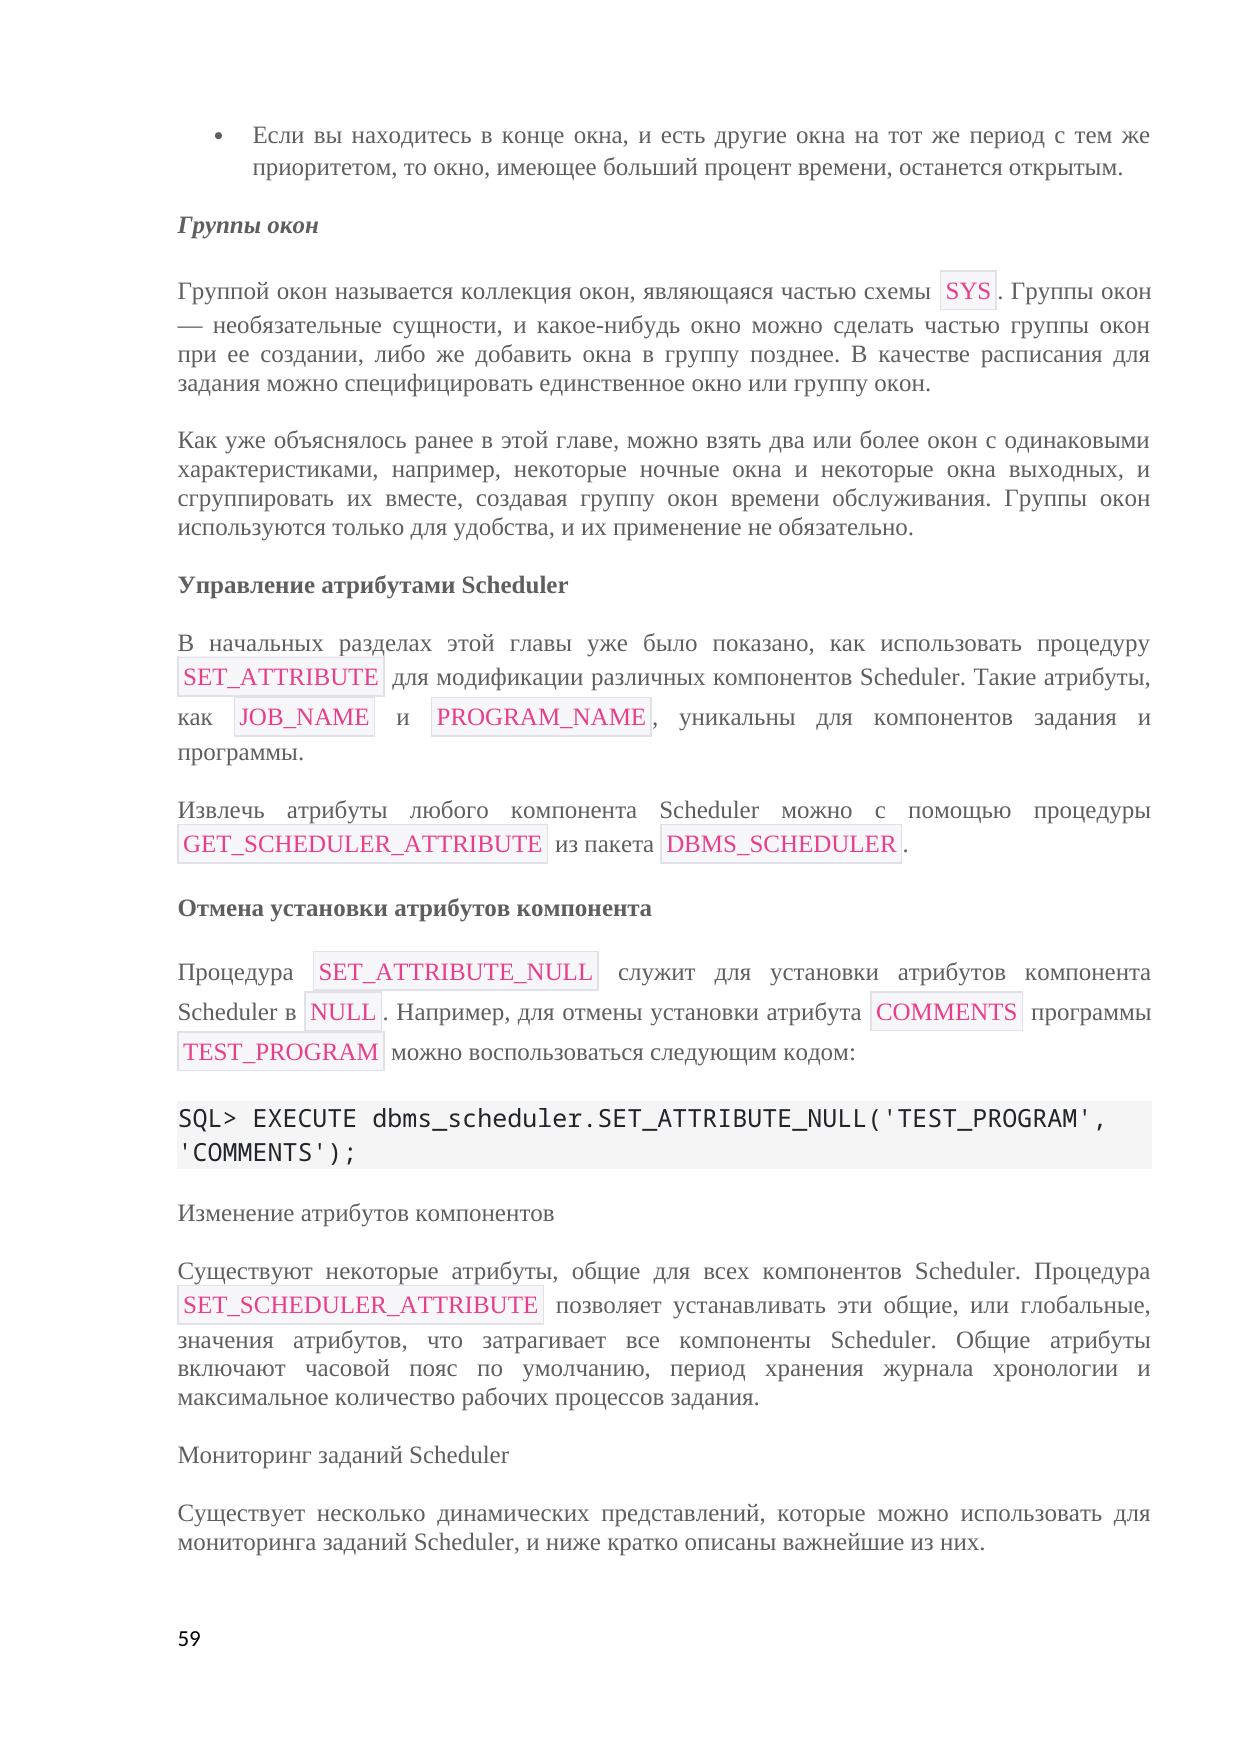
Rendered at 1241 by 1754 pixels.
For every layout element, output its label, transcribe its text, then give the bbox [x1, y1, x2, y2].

text Как уже объяснялось ранее в этой главе, можно взять два или более окон с одинаковыми характеристиками, например, некоторые ночные окна и некоторые окна выходных, и сгруппировать их вместе, создавая группу окон времени обслуживания. Группы окон используются только для удобства, и их применение не обязательно. [177, 426, 1152, 541]
text Группой окон называется коллекция окон, являющаяся частью схемы SYS. Группы окон — необязательные сущности, и какое-нибудь окно можно сделать частью группы окон при ее создании, либо же добавить окна в группу позднее. В качестве расписания для задания можно специфицировать единственное окно или группу окон. [177, 270, 1152, 396]
list Если вы находитесь в конце окна, и есть другие окна на тот же период с тем же приоритетом, то окно, имеющее больший процент времени, останется открытым. [215, 118, 1152, 181]
subtitle Группы окон [177, 210, 1152, 238]
subtitle Управление атрибутами Scheduler [177, 570, 1152, 598]
text Существует несколько динамических представлений, которые можно использовать для мониторинга заданий Scheduler, и ниже кратко описаны важнейшие из них. [177, 1498, 1152, 1556]
text SQL> EXECUTE dbms_scheduler.SET_ATTRIBUTE_NULL('TEST_PROGRAM', 'COMMENTS'); [177, 1101, 1152, 1169]
text В начальных разделах этой главы уже было показано, как использовать процедуру SET_ATTRIBUTE для модификации различных компонентов Scheduler. Такие атрибуты, как JOB_NAME и PROGRAM_NAME, уникальны для компонентов задания и программы. [177, 628, 1152, 766]
subtitle Мониторинг заданий Scheduler [177, 1440, 1152, 1469]
text Существуют некоторые атрибуты, общие для всех компонентов Scheduler. Процедура SET_SCHEDULER_ATTRIBUTE позволяет устанавливать эти общие, или глобальные, значения атрибутов, что затрагивает все компоненты Scheduler. Общие атрибуты включают часовой пояс по умолчанию, период хранения журнала хронологии и максимальное количество рабочих процессов задания. [177, 1256, 1152, 1411]
text Процедура SET_ATTRIBUTE_NULL служит для установки атрибутов компонента Scheduler в NULL. Например, для отмены установки атрибута COMMENTS программы TEST_PROGRAM можно воспользоваться следующим кодом: [382, 951, 1152, 1071]
subtitle Изменение атрибутов компонентов [177, 1198, 1152, 1227]
subtitle Отмена установки атрибутов компонента [177, 893, 1152, 922]
text Извлечь атрибуты любого компонента Scheduler можно с помощью процедуры GET_SCHEDULER_ATTRIBUTE из пакета DBMS_SCHEDULER. [177, 795, 1152, 864]
